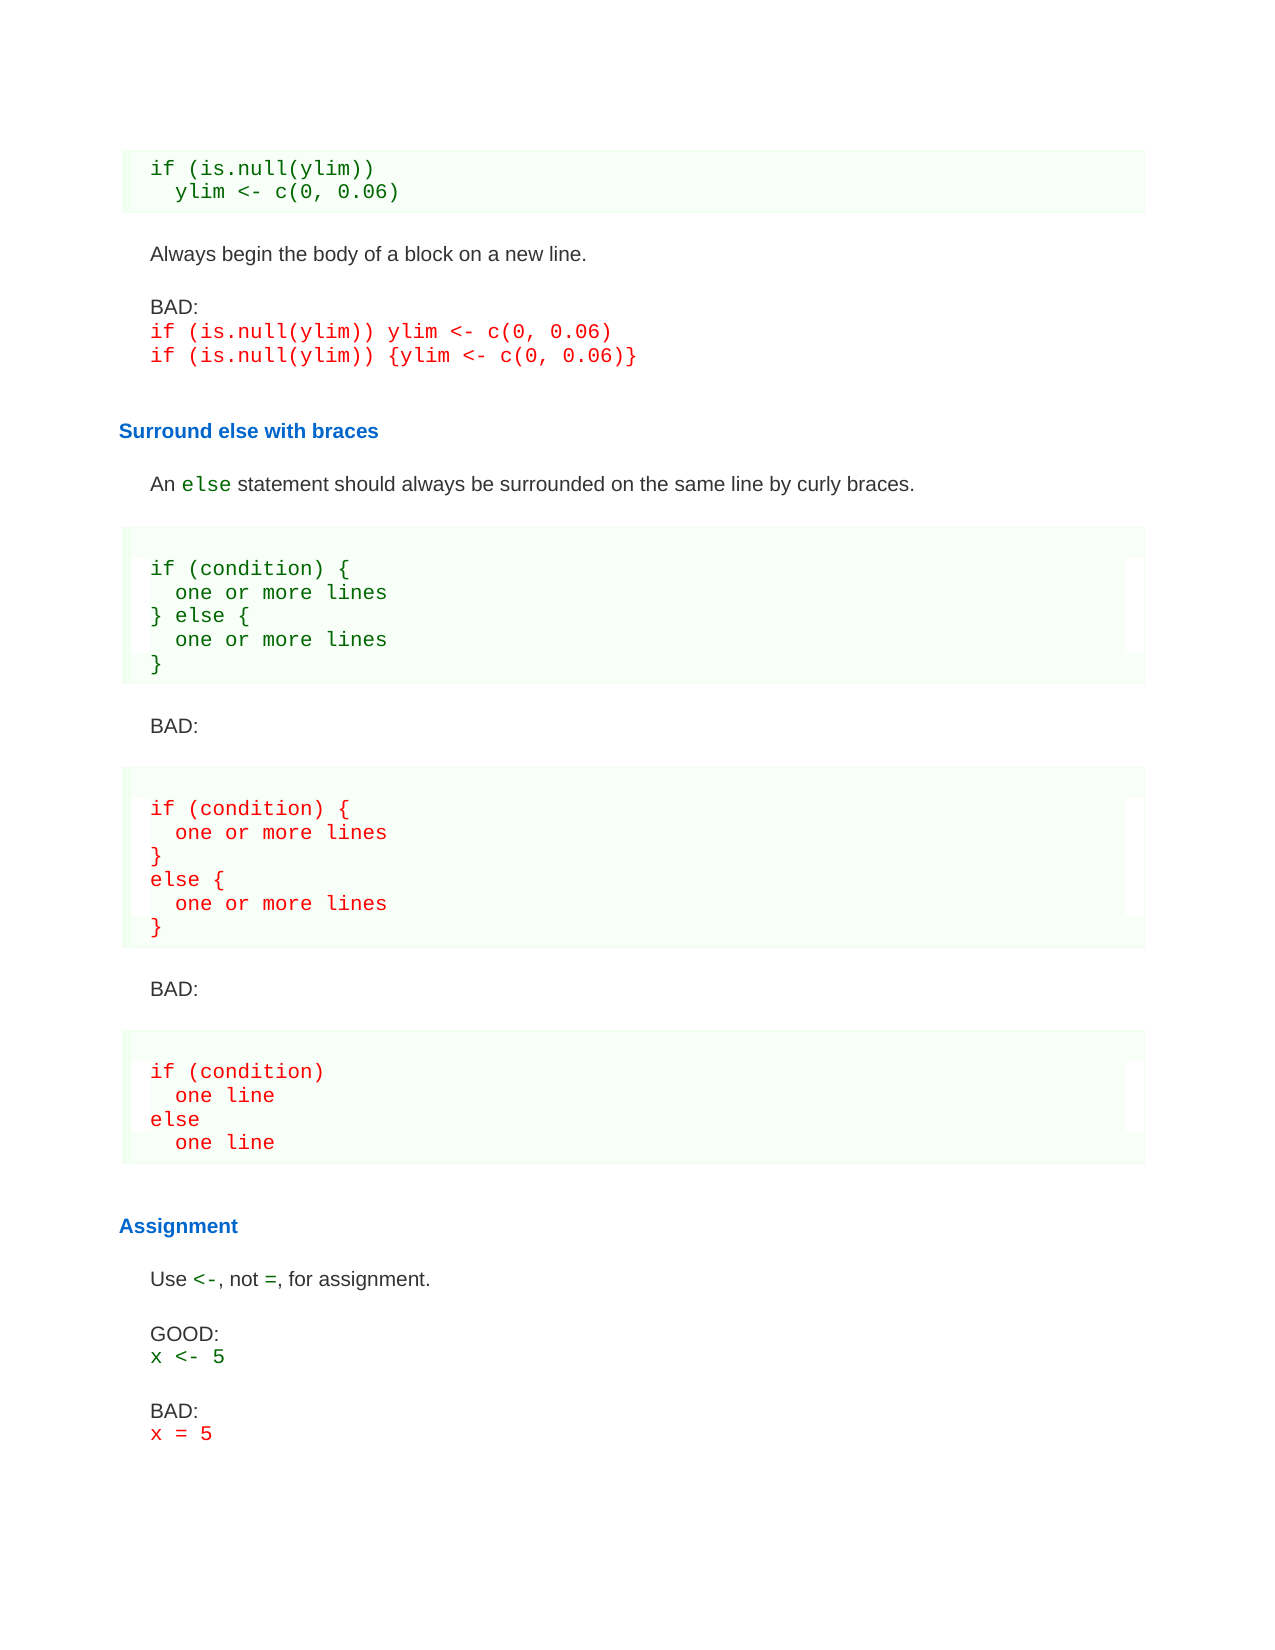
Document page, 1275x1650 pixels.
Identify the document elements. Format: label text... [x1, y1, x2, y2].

text if (is.null(ylim)) [131, 152, 1144, 174]
text } [150, 845, 1125, 869]
text } [131, 645, 1144, 683]
text if (condition) { [150, 558, 1125, 582]
text Assignment [119, 1214, 1125, 1238]
text Use <-, not =, for assignment. [150, 1267, 1125, 1293]
text Always begin the body of a block on a new line. [150, 242, 1125, 266]
text one line [131, 1124, 1144, 1162]
text Surround else with braces [119, 419, 1125, 443]
text if (condition) { [150, 798, 1125, 822]
text GOOD: x <- 5 [150, 1322, 1125, 1369]
text An else statement should always be surrounded on the same line by curly braces. [150, 472, 1125, 498]
text one or more lines [150, 822, 1125, 845]
text BAD: [150, 713, 1125, 737]
text one or more lines [150, 893, 1125, 908]
text if (condition) [150, 1061, 1125, 1085]
text BAD: if (is.null(ylim)) ylim <- c(0, 0.06) if (is.null(ylim)) {ylim <- c(0, 0.06)} [150, 295, 1125, 369]
text ylim <- c(0, 0.06) [131, 174, 1144, 211]
text one or more lines [150, 629, 1125, 645]
text one or more lines [150, 582, 1125, 606]
text BAD: [150, 977, 1125, 1001]
text else { [150, 869, 1125, 893]
text } [131, 908, 1144, 946]
text else [150, 1109, 1125, 1124]
text one line [150, 1085, 1125, 1109]
text BAD: x = 5 [150, 1399, 1125, 1446]
text } else { [150, 606, 1125, 629]
